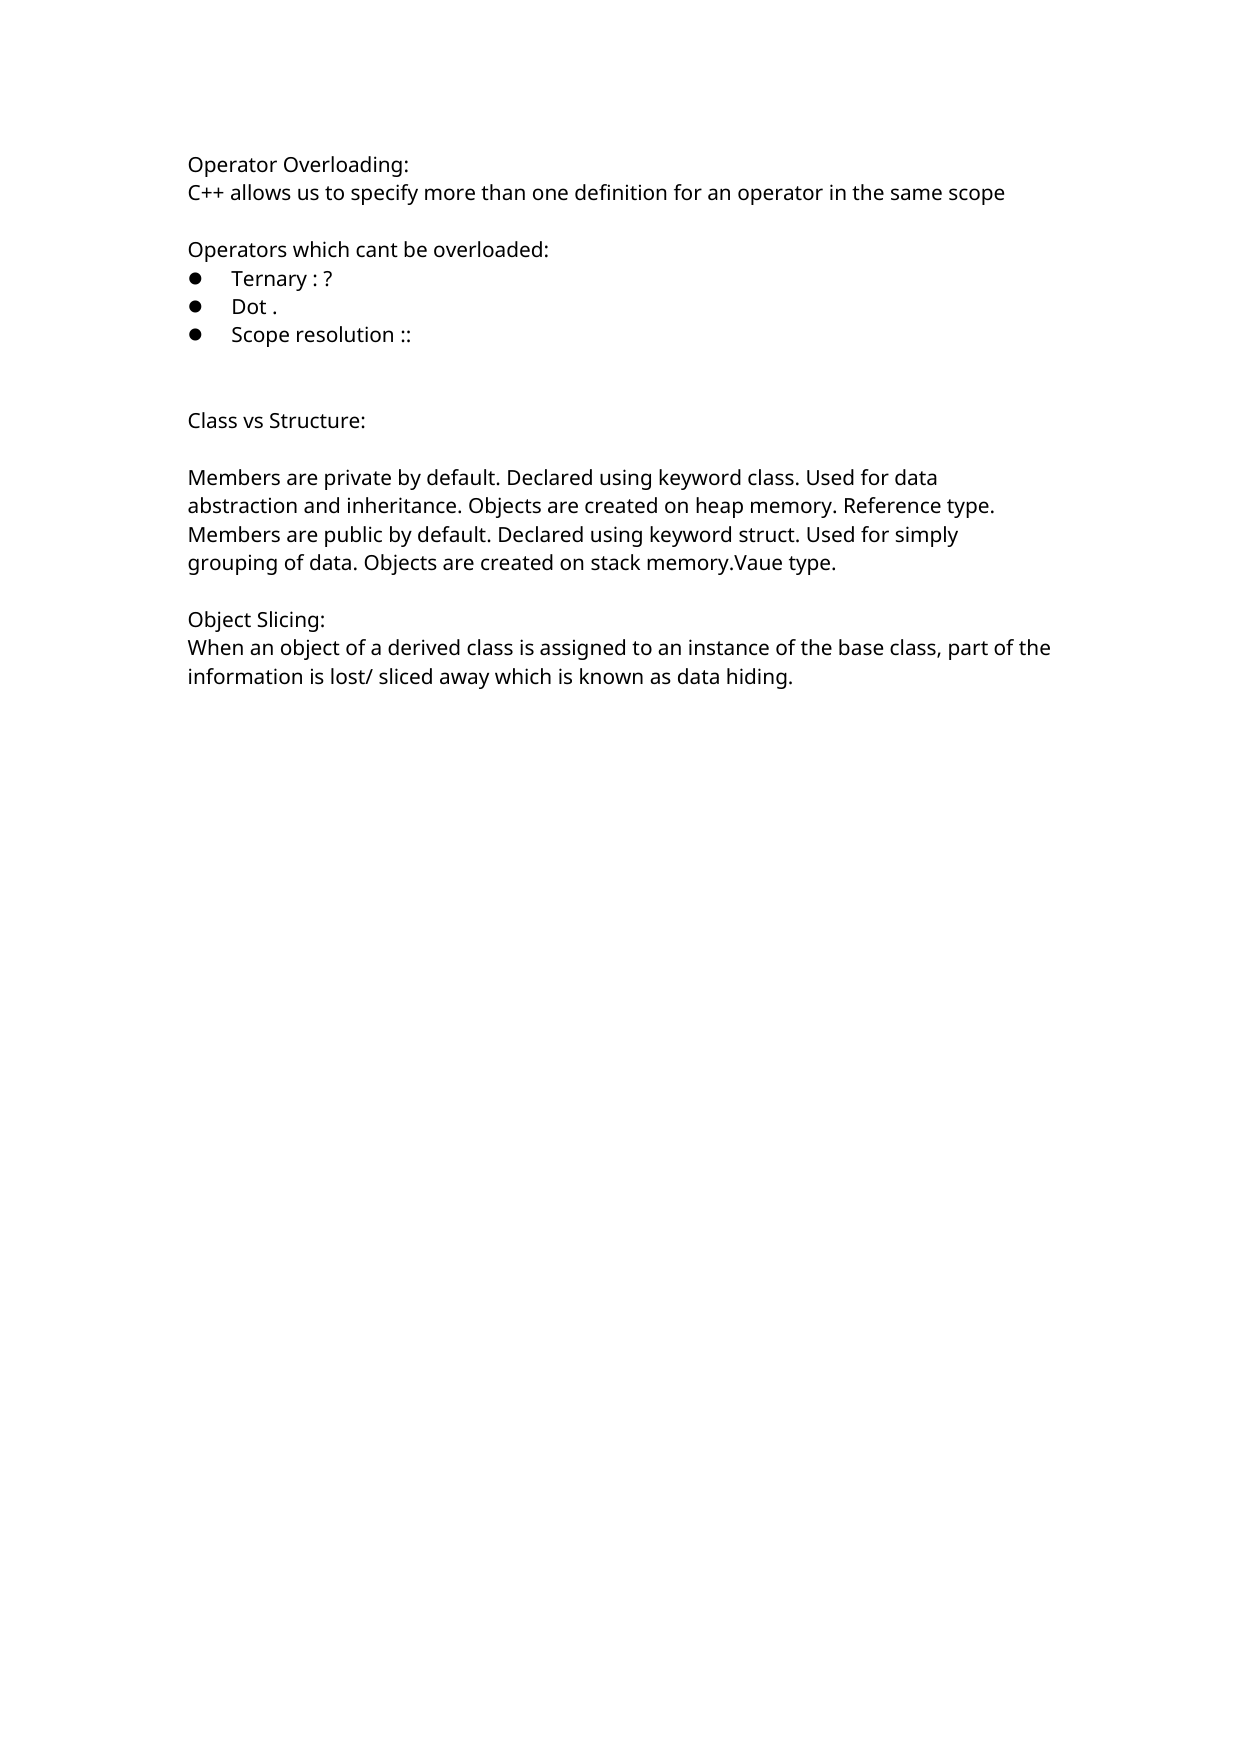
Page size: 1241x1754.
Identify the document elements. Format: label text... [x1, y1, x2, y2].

list Operator Overloading: [187, 150, 1053, 178]
list Class vs Structure: [187, 406, 1053, 434]
list Scope resolution :: [187, 321, 1053, 349]
list Operators which cant be overloaded: [187, 235, 1053, 264]
list Members are private by default. Declared using keyword class. Used for data abstraction and inheritance. Objects are created on heap memory. Reference type. [187, 463, 1053, 520]
list C++ allows us to specify more than one definition for an operator in the same scope [187, 178, 1053, 207]
list Ternary : ? [187, 264, 1053, 292]
list Members are public by default. Declared using keyword struct. Used for simply grouping of data. Objects are created on stack memory.Vaue type. [187, 520, 1053, 577]
list Object Slicing: [187, 605, 1053, 633]
list When an object of a derived class is assigned to an instance of the base class, part of the information is lost/ sliced away which is known as data hiding. [187, 633, 1053, 690]
list Dot . [187, 292, 1053, 321]
